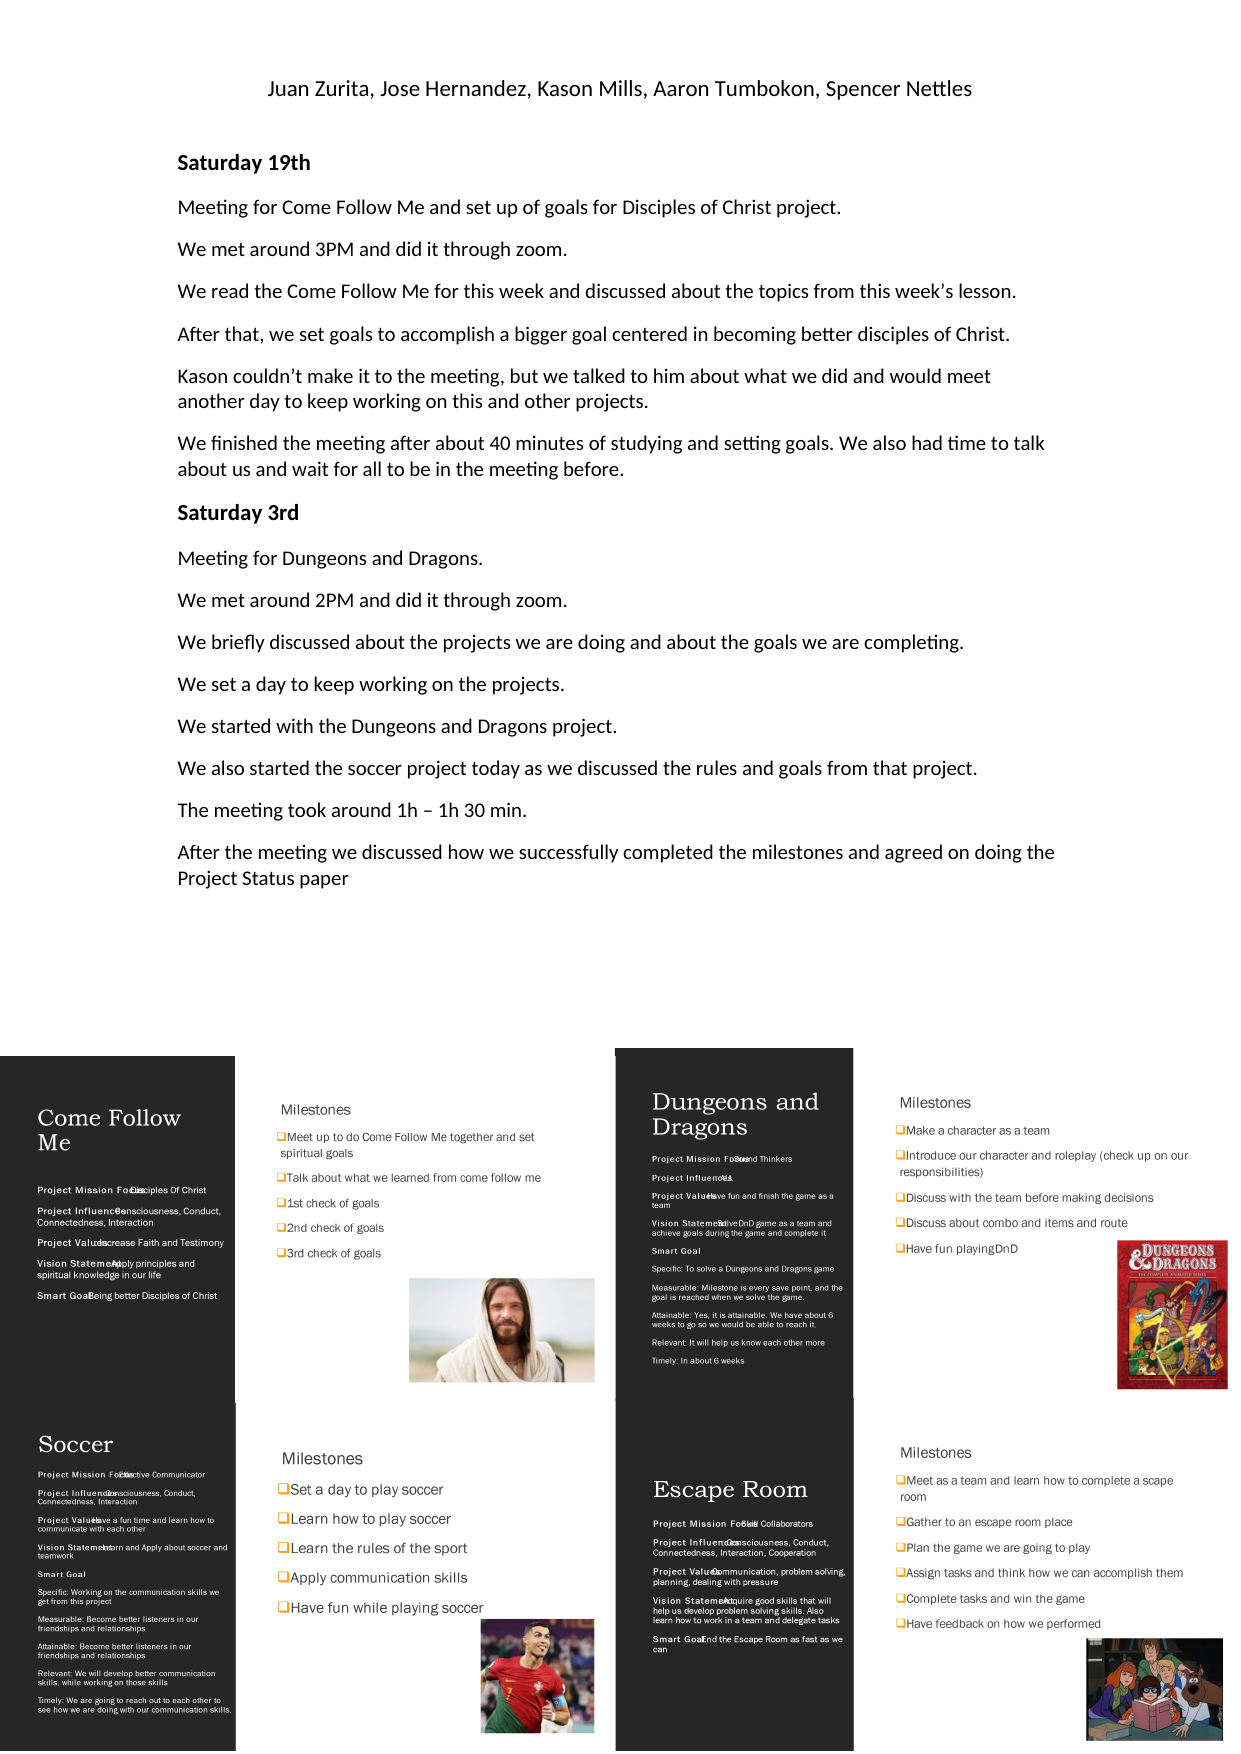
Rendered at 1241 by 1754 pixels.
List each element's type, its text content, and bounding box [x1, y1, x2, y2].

text We briefly discussed about the projects we are doing and about the goals we are completing. [177, 629, 1063, 654]
text We met around 2PM and did it through zoom. [177, 587, 1063, 612]
text We read the Come Follow Me for this week and discussed about the topics from this week’s lesson. [177, 279, 1063, 304]
text We started with the Dungeons and Dragons project. [177, 713, 1063, 738]
text Saturday 19th [177, 148, 1063, 176]
text Kason couldn’t make it to the meeting, but we talked to him about what we did and would meet another day to keep working on this and other projects. [177, 363, 1063, 414]
text Meeting for Come Follow Me and set up of goals for Disciples of Christ project. [177, 194, 1063, 220]
text After that, we set goals to accomplish a bigger goal centered in becoming better disciples of Christ. [177, 321, 1063, 346]
text We finished the meeting after about 40 minutes of studying and setting goals. We also had time to talk about us and wait for all to be in the meeting before. [177, 430, 1063, 481]
text The meeting took around 1h – 1h 30 min. [177, 797, 1063, 823]
text Meeting for Dungeons and Dragons. [177, 545, 1063, 570]
text After the meeting we discussed how we successfully completed the milestones and agreed on doing the Project Status paper [177, 839, 1063, 890]
text Saturday 3rd [177, 498, 1063, 526]
picture [0, 1048, 1241, 1751]
text We also started the soccer project today as we discussed the rules and goals from that project. [177, 755, 1063, 781]
text We set a day to keep working on the projects. [177, 671, 1063, 696]
text We met around 3PM and did it through zoom. [177, 237, 1063, 262]
